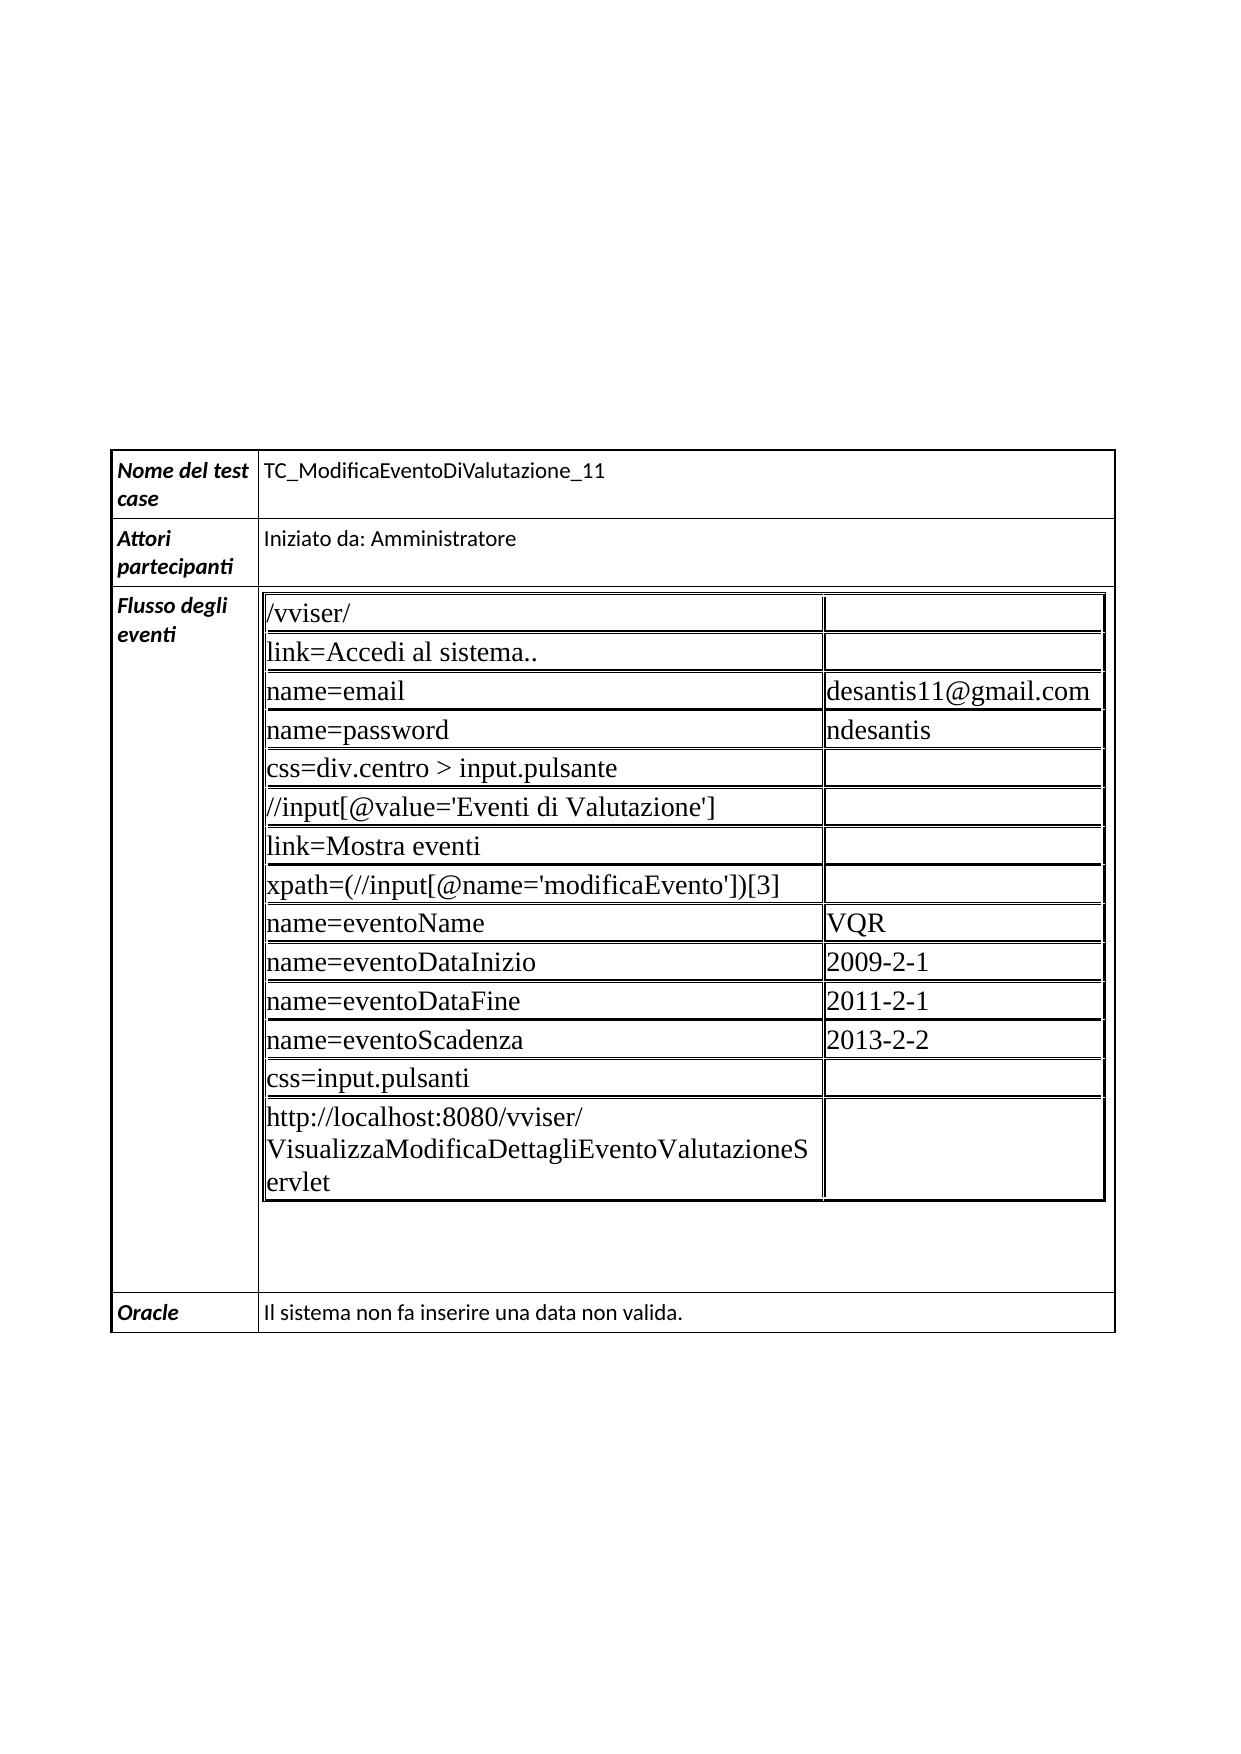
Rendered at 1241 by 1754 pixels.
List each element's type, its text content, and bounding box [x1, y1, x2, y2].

table_cell Iniziato da: Amministratore [259, 519, 1114, 586]
table_header Nome del test case [113, 451, 258, 518]
table_cell Flusso degli eventi [113, 587, 258, 1292]
table_cell Attori partecipanti [113, 519, 258, 586]
table_header TC_ModificaEventoDiValutazione_11 [259, 451, 1114, 518]
table_cell [259, 587, 1114, 1292]
table_cell Oracle [113, 1293, 258, 1332]
table_cell Il sistema non fa inserire una data non valida. [259, 1293, 1114, 1332]
